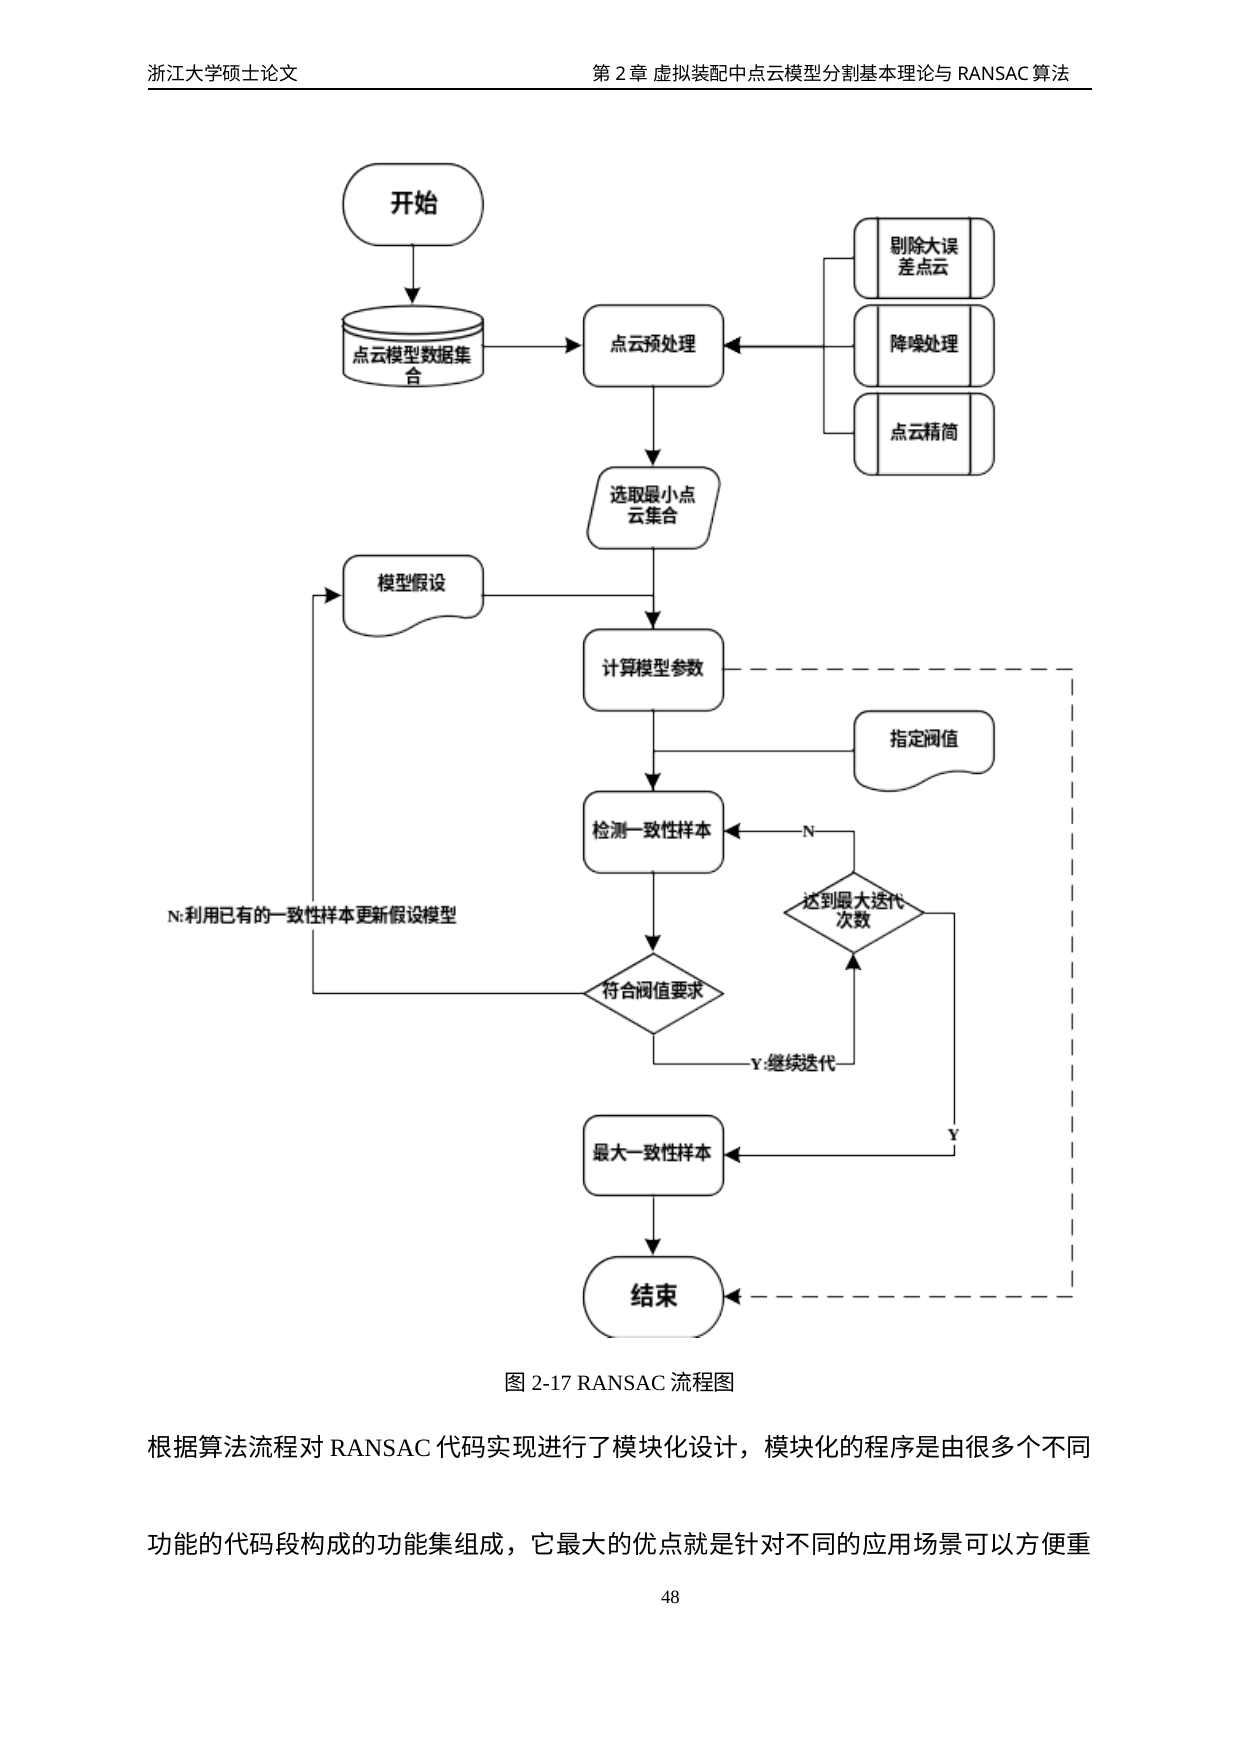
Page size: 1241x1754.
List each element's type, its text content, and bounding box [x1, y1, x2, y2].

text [148, 1413, 1092, 1575]
